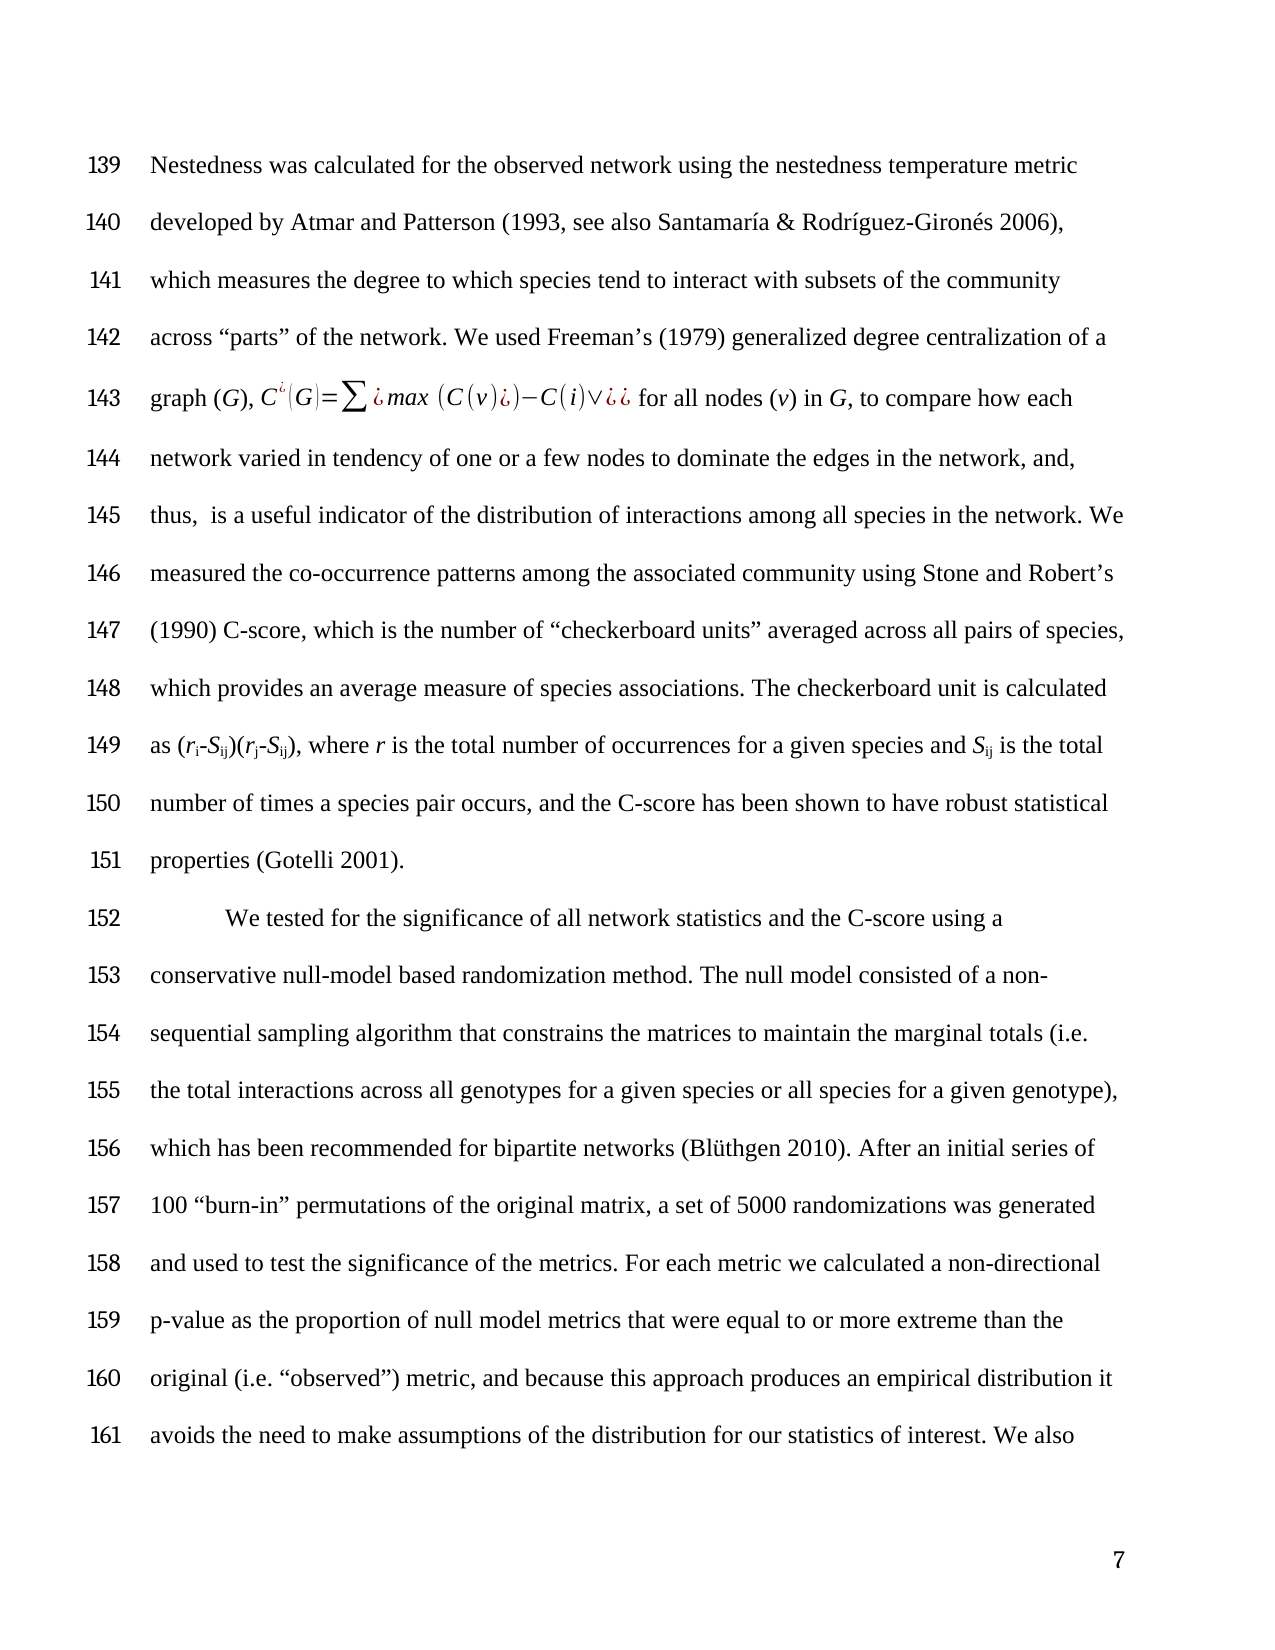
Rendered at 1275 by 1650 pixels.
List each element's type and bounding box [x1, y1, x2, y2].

text [150, 903, 1125, 1449]
text [150, 150, 1125, 874]
